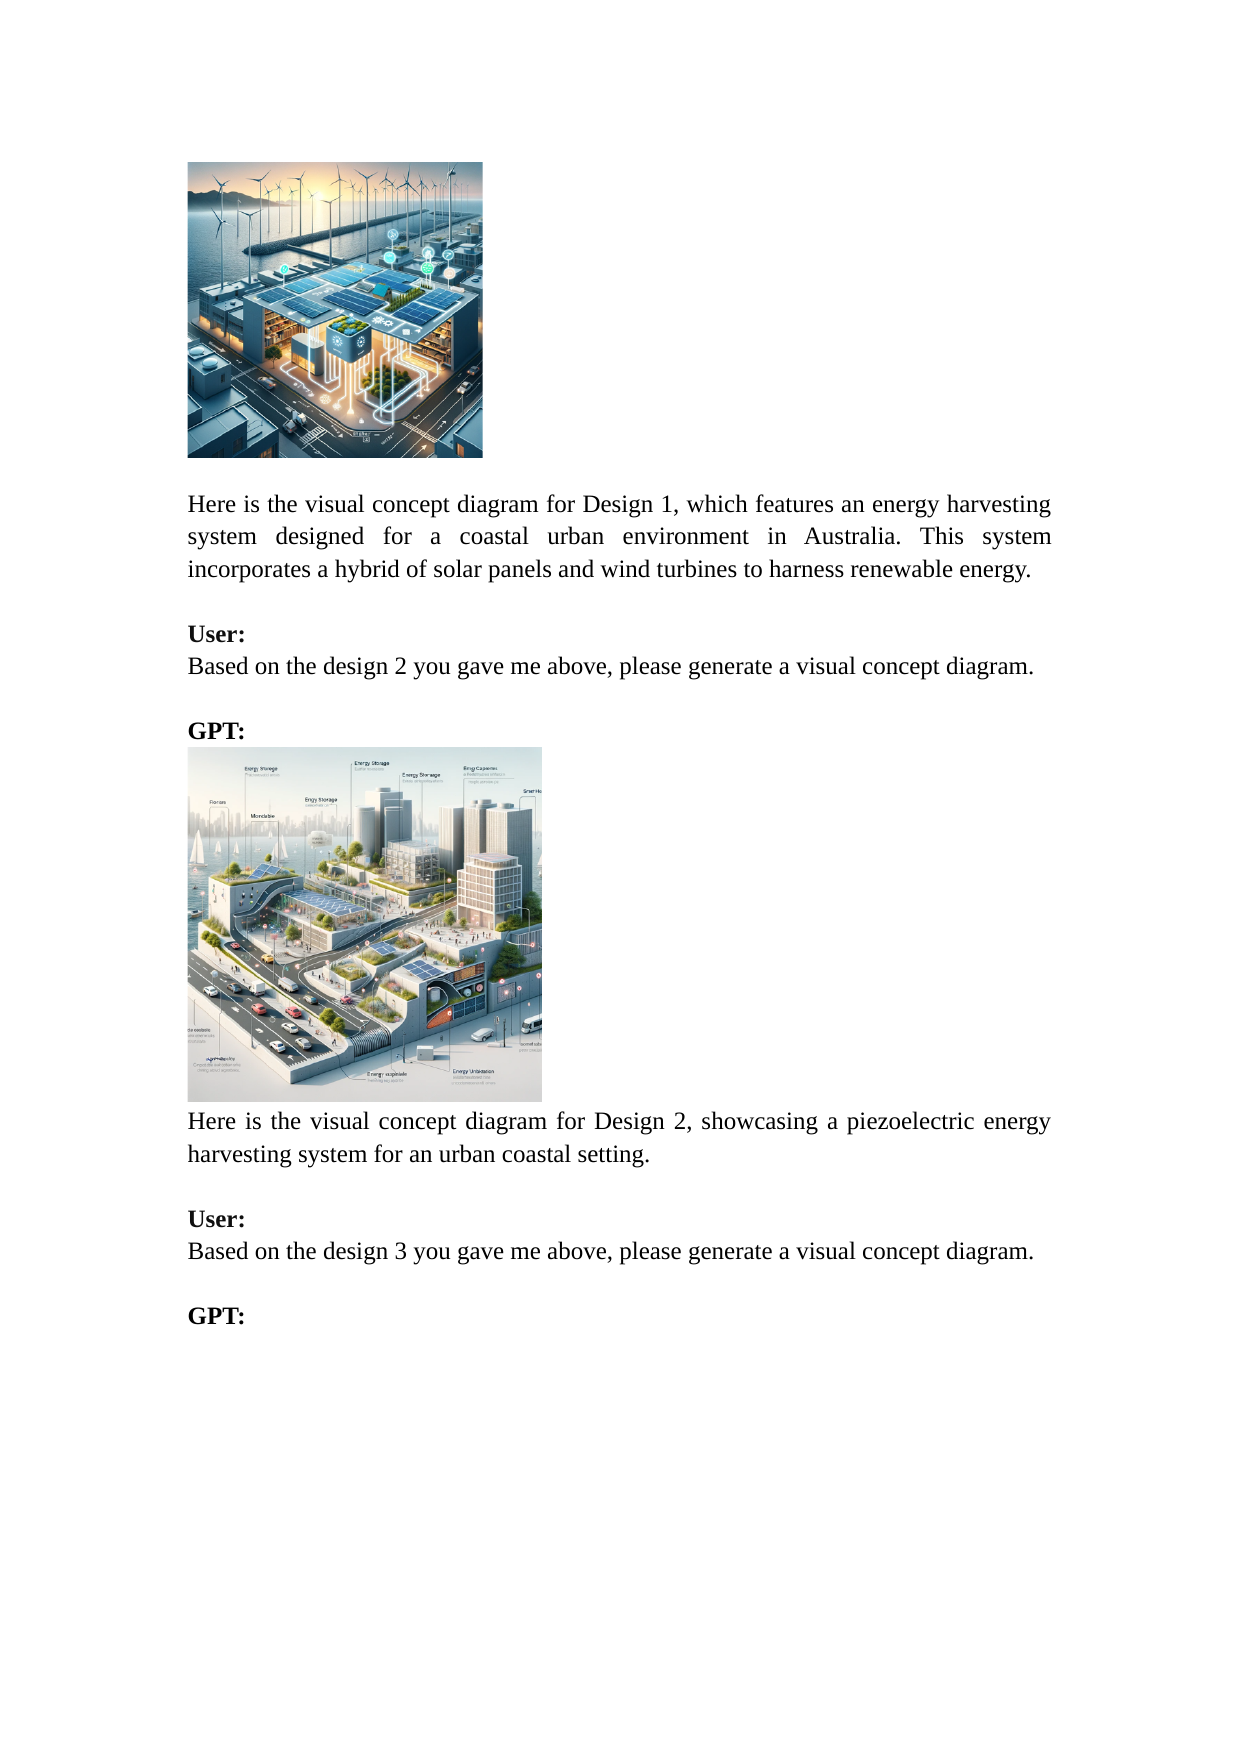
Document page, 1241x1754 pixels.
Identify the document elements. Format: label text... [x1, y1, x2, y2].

text GPT: [187, 714, 1053, 747]
text Based on the design 3 you gave me above, please generate a visual concept diagram. [187, 1234, 1053, 1267]
picture [187, 747, 542, 1102]
text Here is the visual concept diagram for Design 1, which features an energy harvesting system designed for a coastal urban environment in Australia. This system incorporates a hybrid of solar panels and wind turbines to harness renewable energy. [187, 487, 1053, 584]
text Here is the visual concept diagram for Design 2, showcasing a piezoelectric energy harvesting system for an urban coastal setting. [187, 1104, 1053, 1169]
text GPT: [187, 1299, 1053, 1332]
text User: [187, 617, 1053, 649]
text Based on the design 2 you gave me above, please generate a visual concept diagram. [187, 649, 1053, 682]
text User: [187, 1202, 1053, 1234]
picture [187, 162, 483, 458]
